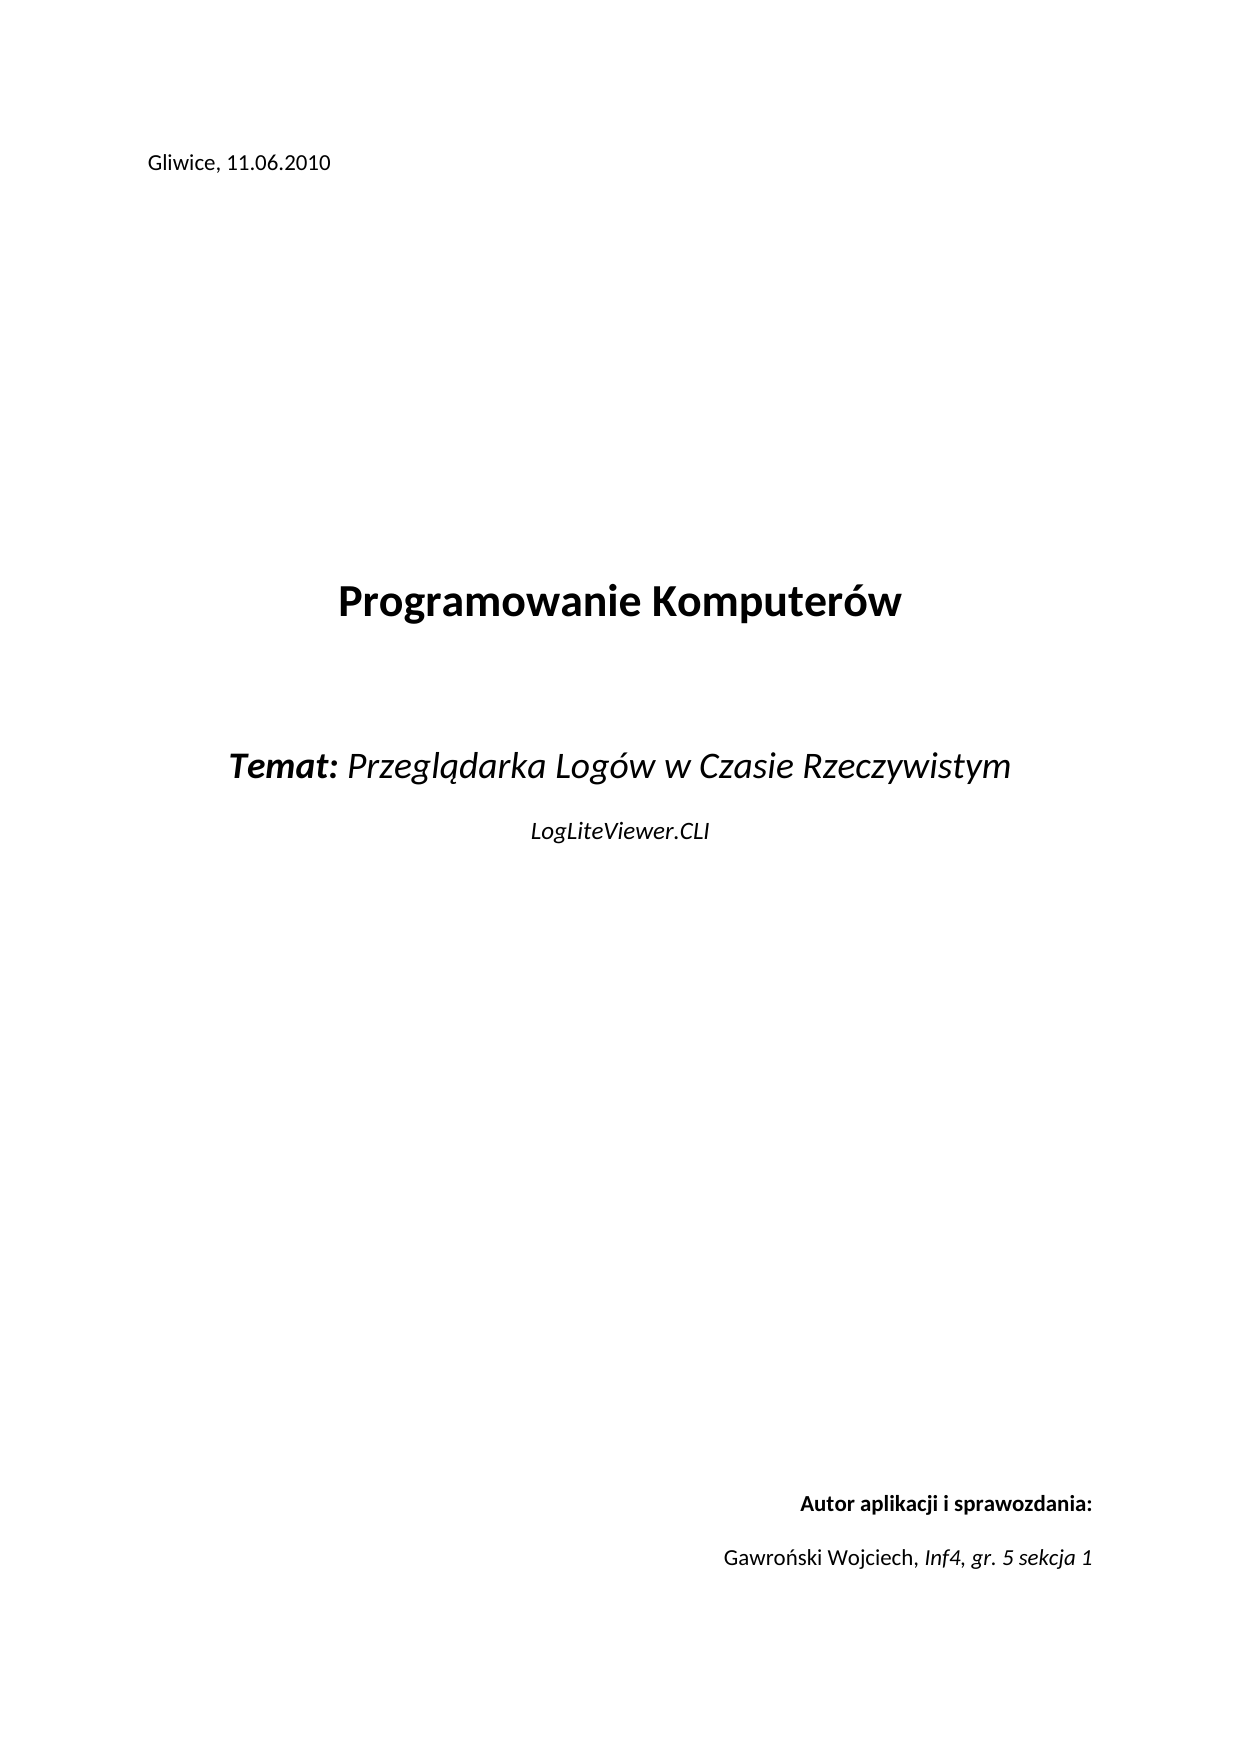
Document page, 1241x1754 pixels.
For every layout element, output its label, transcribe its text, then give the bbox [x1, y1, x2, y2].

text LogLiteViewer.CLI [148, 816, 1093, 846]
text Autor aplikacji i sprawozdania: [148, 1489, 1093, 1518]
text Programowanie Komputerów [148, 572, 1093, 628]
text Gliwice, 11.06.2010 [148, 148, 1093, 176]
text Gawroński Wojciech, Inf4, gr. 5 sekcja 1 [148, 1543, 1093, 1571]
text Temat: Przeglądarka Logów w Czasie Rzeczywistym [148, 742, 1093, 788]
